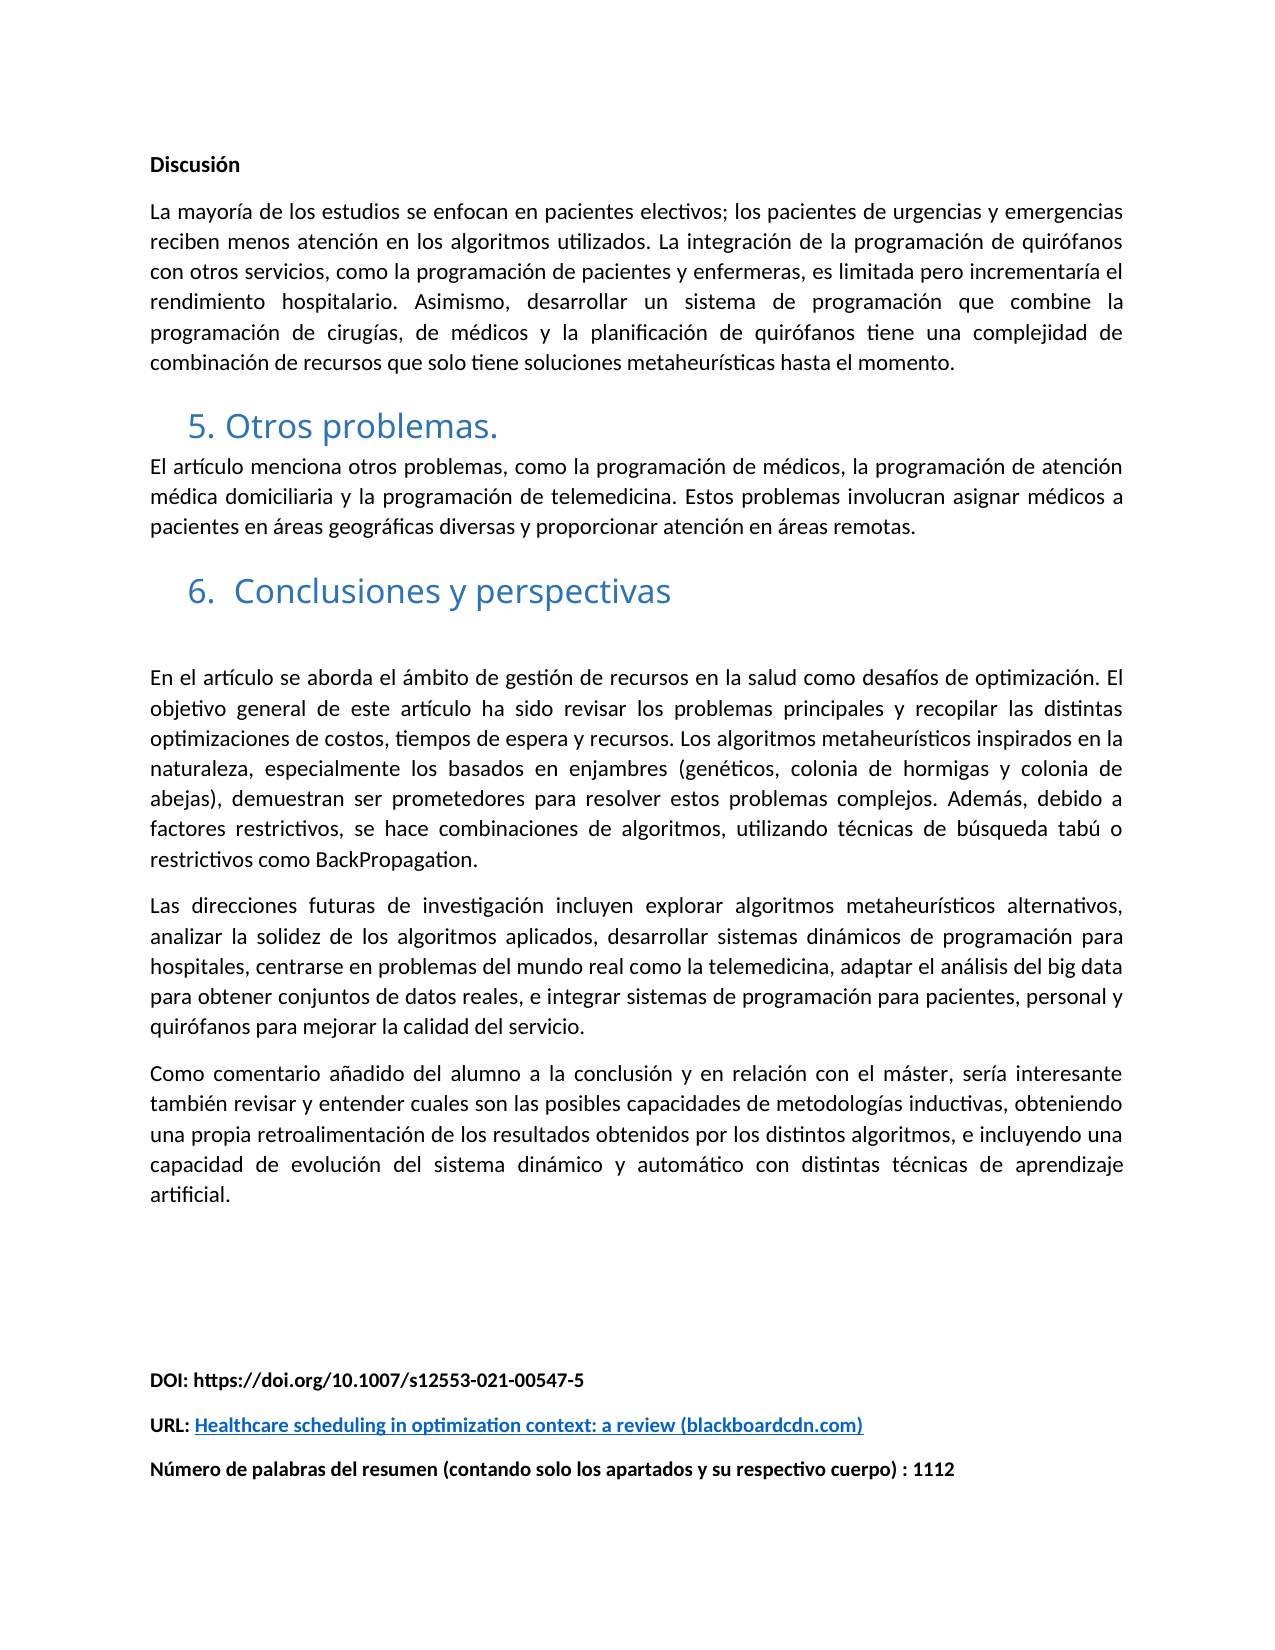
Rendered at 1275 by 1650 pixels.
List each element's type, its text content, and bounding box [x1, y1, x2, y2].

text En el artículo se aborda el ámbito de gestión de recursos en la salud como desafíos de optimización. El objetivo general de este artículo ha sido revisar los problemas principales y recopilar las distintas optimizaciones de costos, tiempos de espera y recursos. Los algoritmos metaheurísticos inspirados en la naturaleza, especialmente los basados en enjambres (genéticos, colonia de hormigas y colonia de abejas), demuestran ser prometedores para resolver estos problemas complejos. Además, debido a factores restrictivos, se hace combinaciones de algoritmos, utilizando técnicas de búsqueda tabú o restrictivos como BackPropagation. [150, 663, 1125, 873]
text DOI: https://doi.org/10.1007/s12553-021-00547-5 [150, 1368, 1125, 1393]
text URL: Healthcare scheduling in optimization context: a review (blackboardcdn.com) [150, 1412, 1125, 1437]
text Número de palabras del resumen (contando solo los apartados y su respectivo cuerpo) : 1112 [150, 1456, 1125, 1481]
text Discusión [150, 150, 1125, 178]
text Como comentario añadido del alumno a la conclusión y en relación con el máster, sería interesante también revisar y entender cuales son las posibles capacidades de metodologías inductivas, obteniendo una propia retroalimentación de los resultados obtenidos por los distintos algoritmos, e incluyendo una capacidad de evolución del sistema dinámico y automático con distintas técnicas de aprendizaje artificial.Principio del formulario [150, 1059, 1125, 1208]
text El artículo menciona otros problemas, como la programación de médicos, la programación de atención médica domiciliaria y la programación de telemedicina. Estos problemas involucran asignar médicos a pacientes en áreas geográficas diversas y proporcionar atención en áreas remotas. [150, 452, 1125, 541]
text Las direcciones futuras de investigación incluyen explorar algoritmos metaheurísticos alternativos, analizar la solidez de los algoritmos aplicados, desarrollar sistemas dinámicos de programación para hospitales, centrarse en problemas del mundo real como la telemedicina, adaptar el análisis del big data para obtener conjuntos de datos reales, e integrar sistemas de programación para pacientes, personal y quirófanos para mejorar la calidad del servicio. [150, 892, 1125, 1041]
text La mayoría de los estudios se enfocan en pacientes electivos; los pacientes de urgencias y emergencias reciben menos atención en los algoritmos utilizados. La integración de la programación de quirófanos con otros servicios, como la programación de pacientes y enfermeras, es limitada pero incrementaría el rendimiento hospitalario. Asimismo, desarrollar un sistema de programación que combine la programación de cirugías, de médicos y la planificación de quirófanos tiene una complejidad de combinación de recursos que solo tiene soluciones metaheurísticas hasta el momento. [150, 197, 1125, 376]
subtitle Otros problemas. [187, 403, 1125, 448]
subtitle Conclusiones y perspectivas [187, 568, 1125, 613]
